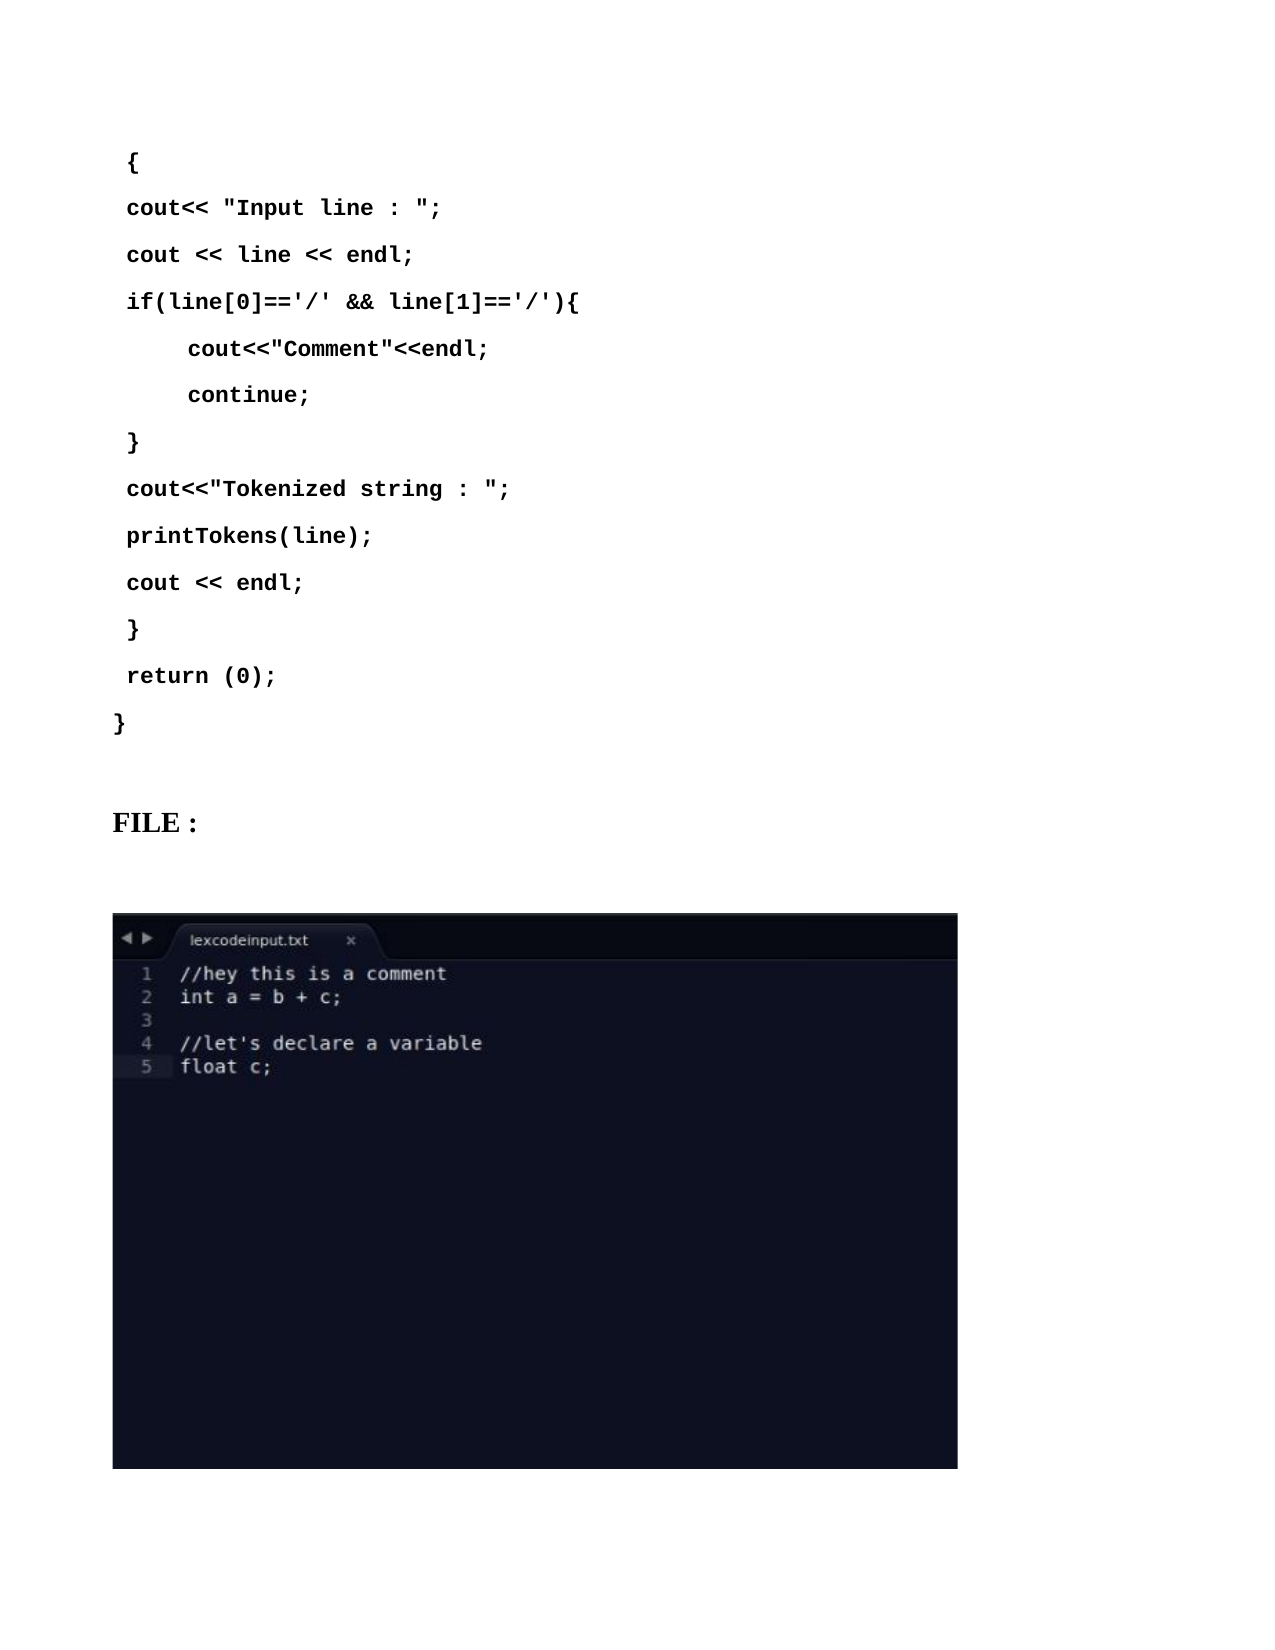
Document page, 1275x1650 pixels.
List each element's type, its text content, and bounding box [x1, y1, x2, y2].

picture [112, 913, 958, 1469]
text cout<< "Input line : "; [112, 197, 1162, 223]
text { [112, 150, 1162, 176]
text cout<<"Comment"<<endl; [112, 337, 1162, 363]
text printTokens(line); [112, 524, 1162, 550]
text } [112, 618, 1162, 644]
text cout << endl; [112, 571, 1162, 597]
text if(line[0]=='/' && line[1]=='/'){ [112, 290, 1162, 316]
text cout << line << endl; [112, 243, 1162, 269]
text } [112, 431, 1162, 457]
text continue; [112, 384, 1162, 410]
text cout<<"Tokenized string : "; [112, 477, 1162, 503]
text return (0); [112, 664, 1162, 690]
text } [112, 711, 1162, 737]
text FILE : [112, 805, 1162, 838]
